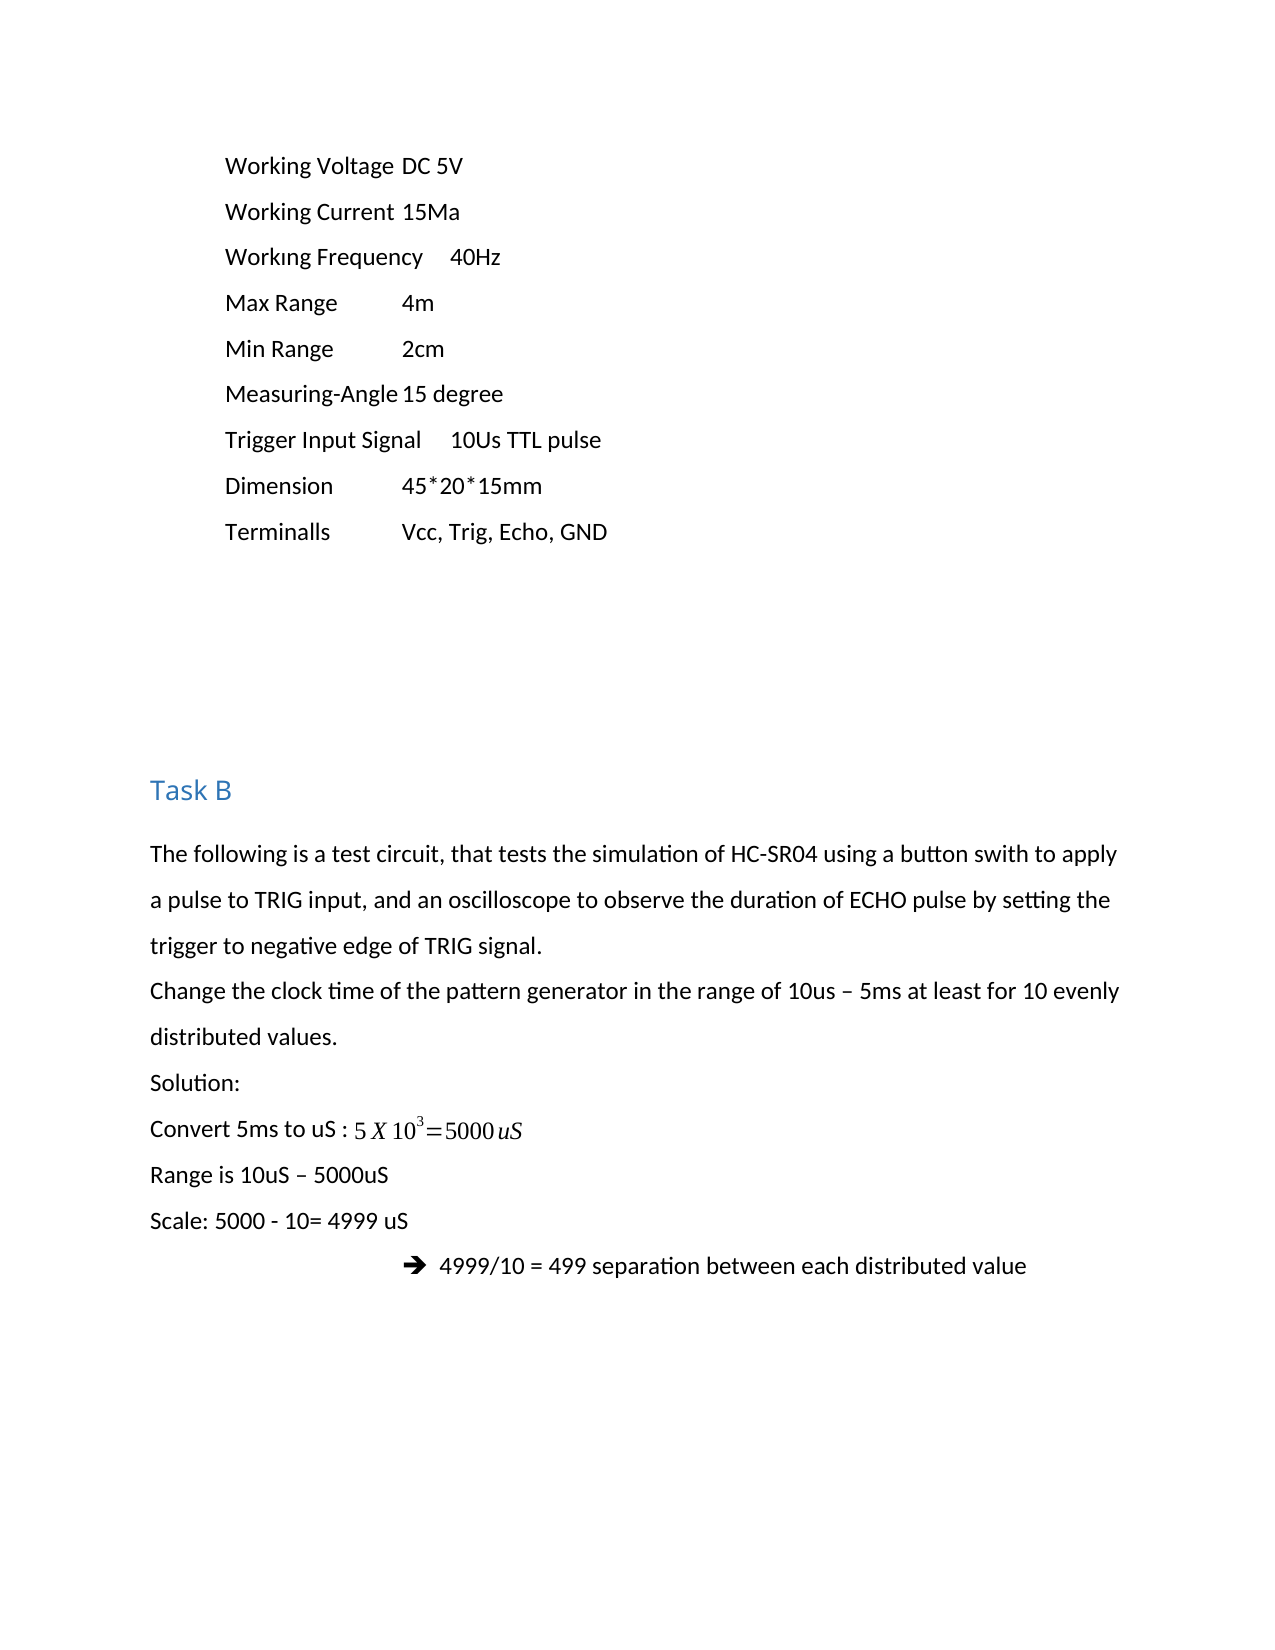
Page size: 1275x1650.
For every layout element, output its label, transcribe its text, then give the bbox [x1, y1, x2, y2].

subtitle Task B [150, 771, 1125, 808]
text Dimension 45*20*15mm [225, 470, 1125, 501]
text Min Range 2cm [225, 333, 1125, 363]
text Working Voltage DC 5V [225, 150, 1125, 181]
text Workıng Frequency 40Hz [225, 241, 1125, 272]
text Measuring-Angle 15 degree [225, 379, 1125, 409]
text Terminalls Vcc, Trig, Echo, GND [225, 516, 1125, 546]
text Change the clock time of the pattern generator in the range of 10us – 5ms at least for 10 evenly distributed values. [150, 976, 1125, 1052]
text Max Range 4m [225, 287, 1125, 318]
text The following is a test circuit, that tests the simulation of HC-SR04 using a button swith to apply a pulse to TRIG input, and an oscilloscope to observe the duration of ECHO pulse by setting the trigger to negative edge of TRIG signal. [150, 838, 1125, 960]
text Solution: [150, 1067, 1125, 1097]
text Scale: 5000 - 10= 4999 uS [150, 1205, 1125, 1235]
text Working Current 15Ma [225, 196, 1125, 226]
list 4999/10 = 499 separation between each distributed value [402, 1251, 1125, 1281]
text Range is 10uS – 5000uS [150, 1159, 1125, 1189]
text Convert 5ms to uS : [150, 1113, 1125, 1144]
text Trigger Input Signal 10Us TTL pulse [225, 424, 1125, 455]
